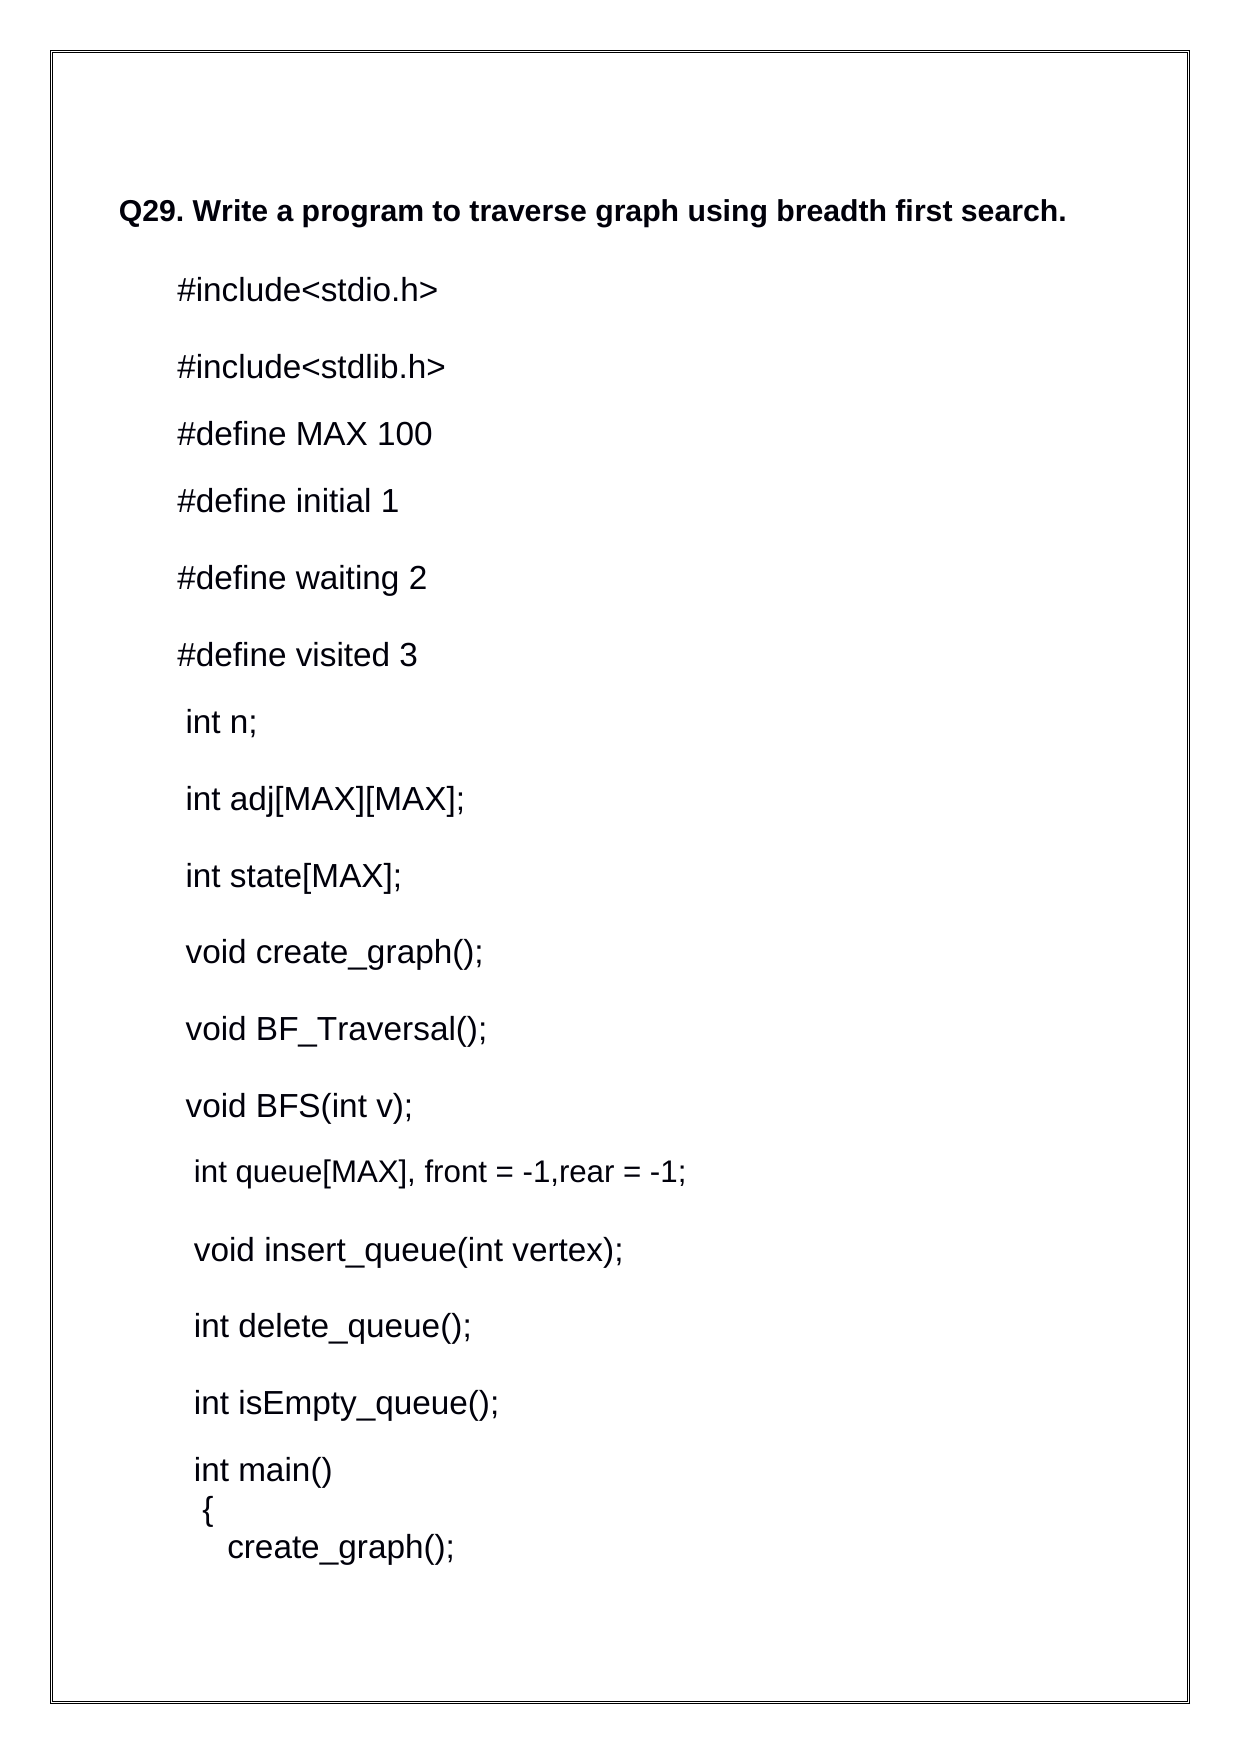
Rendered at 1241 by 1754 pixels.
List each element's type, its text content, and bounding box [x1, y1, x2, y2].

text int n; [185, 702, 1090, 741]
text void BF_Traversal(); [185, 1009, 1090, 1048]
text int state[MAX]; [185, 856, 1090, 894]
text create_graph(); [227, 1527, 1090, 1566]
text int delete_queue(); [194, 1307, 1090, 1345]
text #define waiting 2 [177, 558, 1090, 597]
text int isEmpty_queue(); [194, 1383, 1090, 1422]
text #include<stdlib.h> [177, 347, 1090, 385]
text Q29. Write a program to traverse graph using breadth first search. [119, 193, 1090, 227]
text int main() [194, 1451, 1090, 1489]
text void BFS(int v); [185, 1086, 1090, 1124]
text #define visited 3 [177, 635, 1090, 673]
text int queue[MAX], front = -1,rear = -1; [194, 1153, 1090, 1189]
text #define MAX 100 [177, 414, 1090, 453]
text #define initial 1 [177, 481, 1090, 520]
text int adj[MAX][MAX]; [185, 779, 1090, 817]
text void create_graph(); [185, 932, 1090, 971]
text { [202, 1489, 1090, 1527]
text #include<stdio.h> [177, 270, 1090, 309]
text void insert_queue(int vertex); [194, 1230, 1090, 1268]
